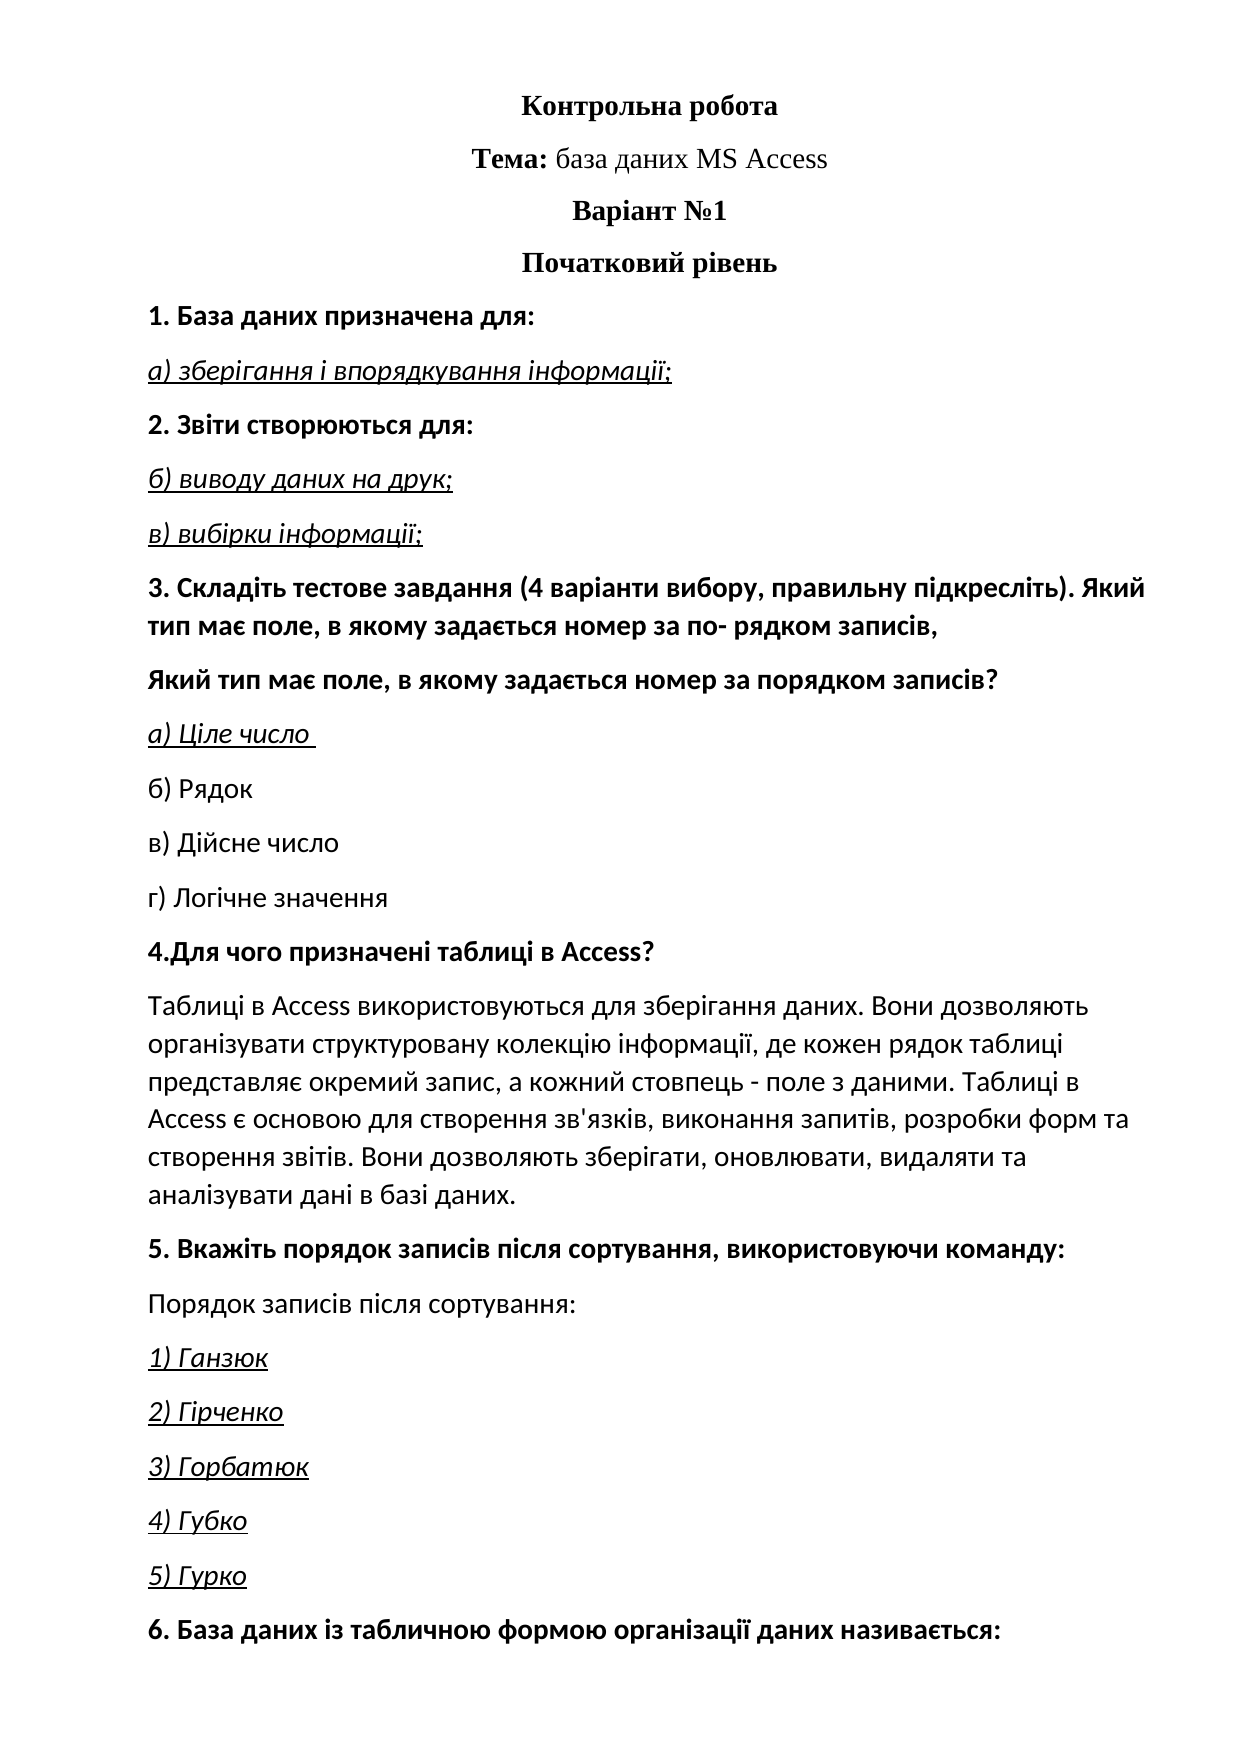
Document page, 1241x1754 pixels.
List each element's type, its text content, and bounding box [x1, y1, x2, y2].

text а) зберігання і впорядкування інформації; [148, 352, 1152, 387]
text б) Рядок [148, 770, 1152, 806]
text 1. База даних призначена для: [148, 297, 1152, 333]
text 2. Звіти створюються для: [148, 406, 1152, 442]
text г) Логічне значення [148, 879, 1152, 914]
text Порядок записів після сортування: [148, 1285, 1152, 1320]
text Який тип має поле, в якому задається номер за порядком записів? [148, 661, 1152, 697]
text 5) Гурко [148, 1557, 1152, 1592]
text Варіант №1 [148, 193, 1152, 226]
text Початковий рівень [148, 245, 1152, 279]
text 5. Вкажіть порядок записів після сортування, використовуючи команду: [148, 1230, 1152, 1266]
text 4.Для чого призначені таблиці в Access? [148, 933, 1152, 969]
text в) Дійсне число [148, 824, 1152, 860]
text 4) Губко [148, 1502, 1152, 1538]
text Таблиці в Access використовуються для зберігання даних. Вони дозволяють організувати структуровану колекцію інформації, де кожен рядок таблиці представляє окремий запис, а кожний стовпець - поле з даними. Таблиці в Access є основою для створення зв'язків, виконання запитів, розробки форм та створення звітів. Вони дозволяють зберігати, оновлювати, видаляти та аналізувати дані в базі даних. [148, 987, 1152, 1212]
text Контрольна робота [148, 88, 1152, 122]
text в) вибірки інформації; [148, 515, 1152, 550]
text 3. Складіть тестове завдання (4 варіанти вибору, правильну підкресліть). Який тип має поле, в якому задається номер за по- рядком записів, [148, 569, 1152, 642]
text 3) Горбатюк [148, 1448, 1152, 1483]
text 1) Ганзюк [148, 1339, 1152, 1375]
text 6. База даних із табличною формою організації даних називається: [148, 1611, 1152, 1647]
text б) виводу даних на друк; [148, 460, 1152, 496]
text а) Ціле число [148, 716, 1152, 751]
text 2) Гірченко [148, 1393, 1152, 1429]
text Тема: база даних MS Access [148, 141, 1152, 174]
